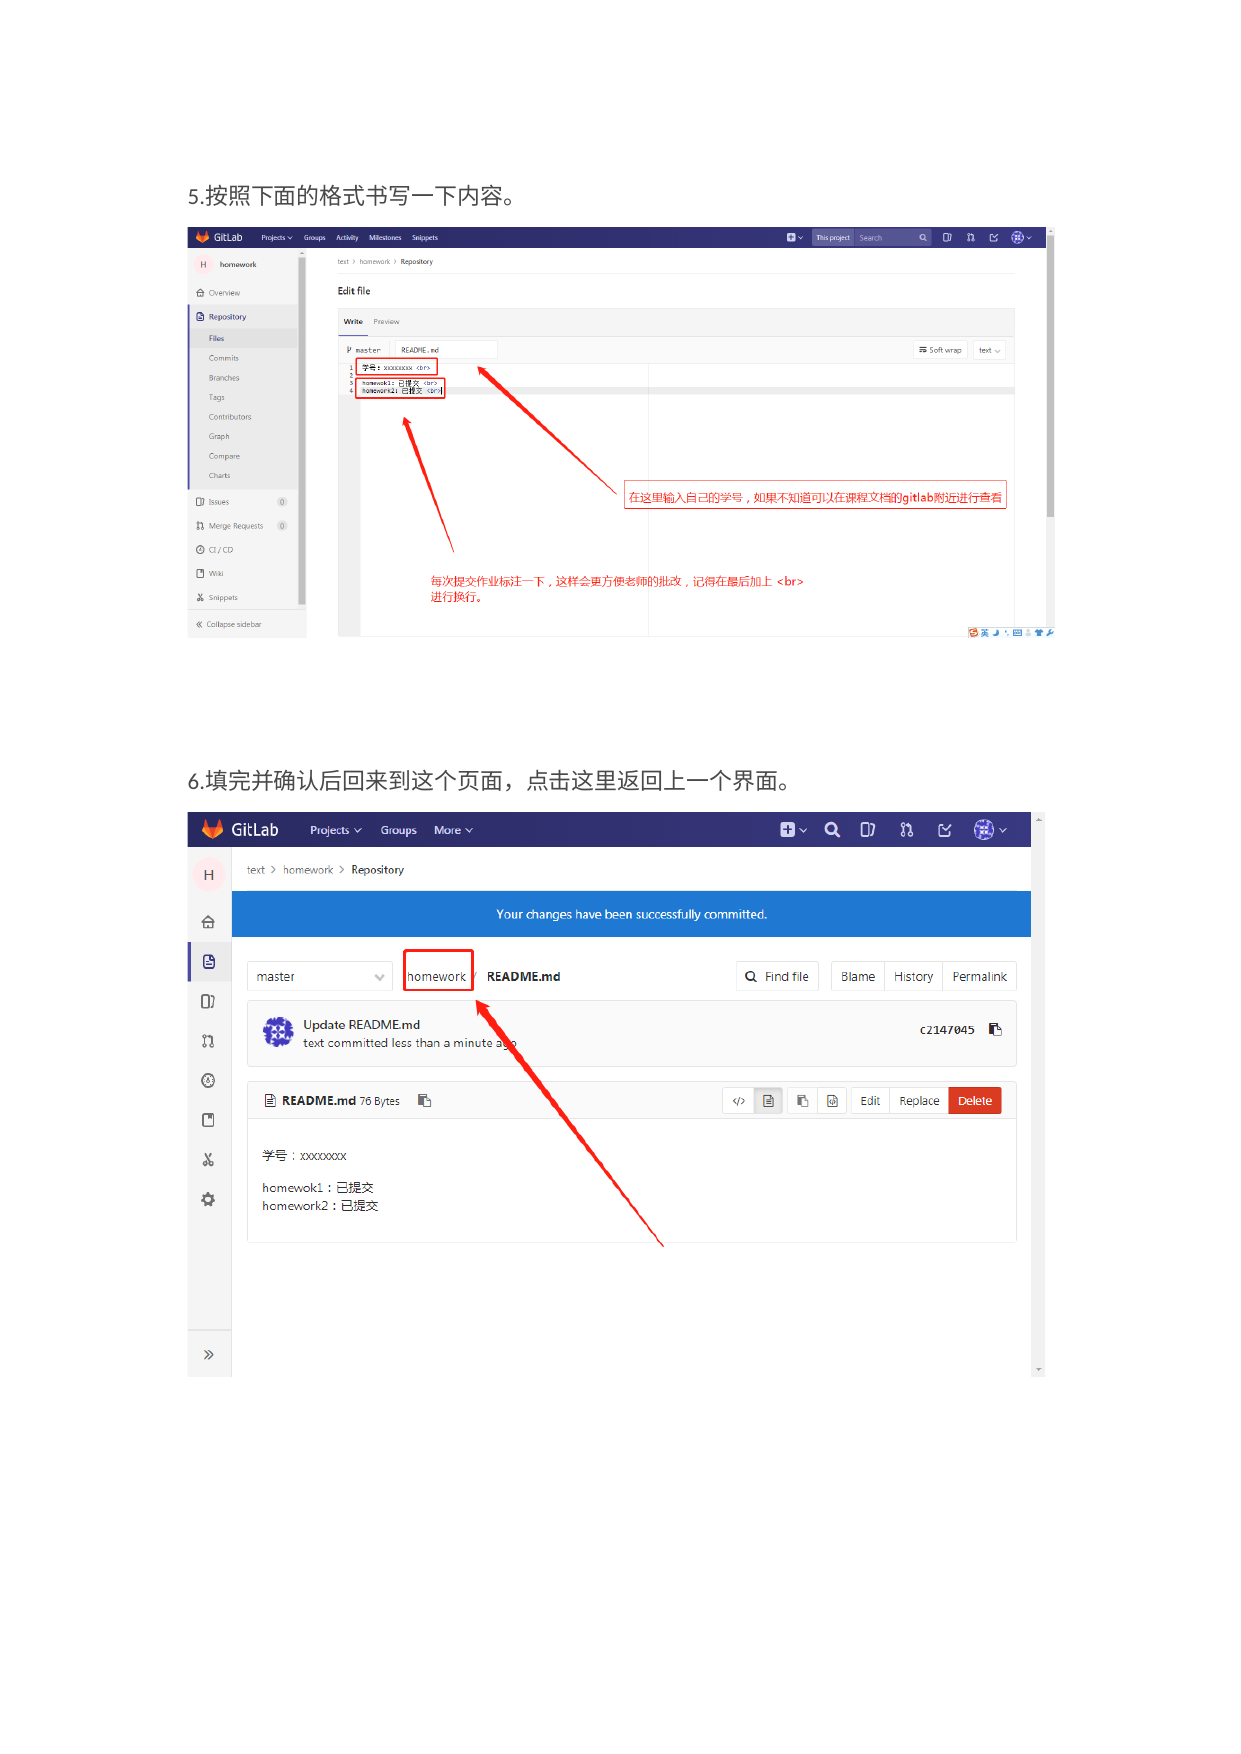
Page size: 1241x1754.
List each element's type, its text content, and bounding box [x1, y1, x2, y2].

picture [187, 812, 1046, 1377]
text 5.按照下面的格式书写一下内容。 [187, 162, 1053, 227]
picture [187, 227, 1055, 638]
text 6.填完并确认后回来到这个页面，点击这里返回上一个界面。 [187, 747, 1053, 812]
